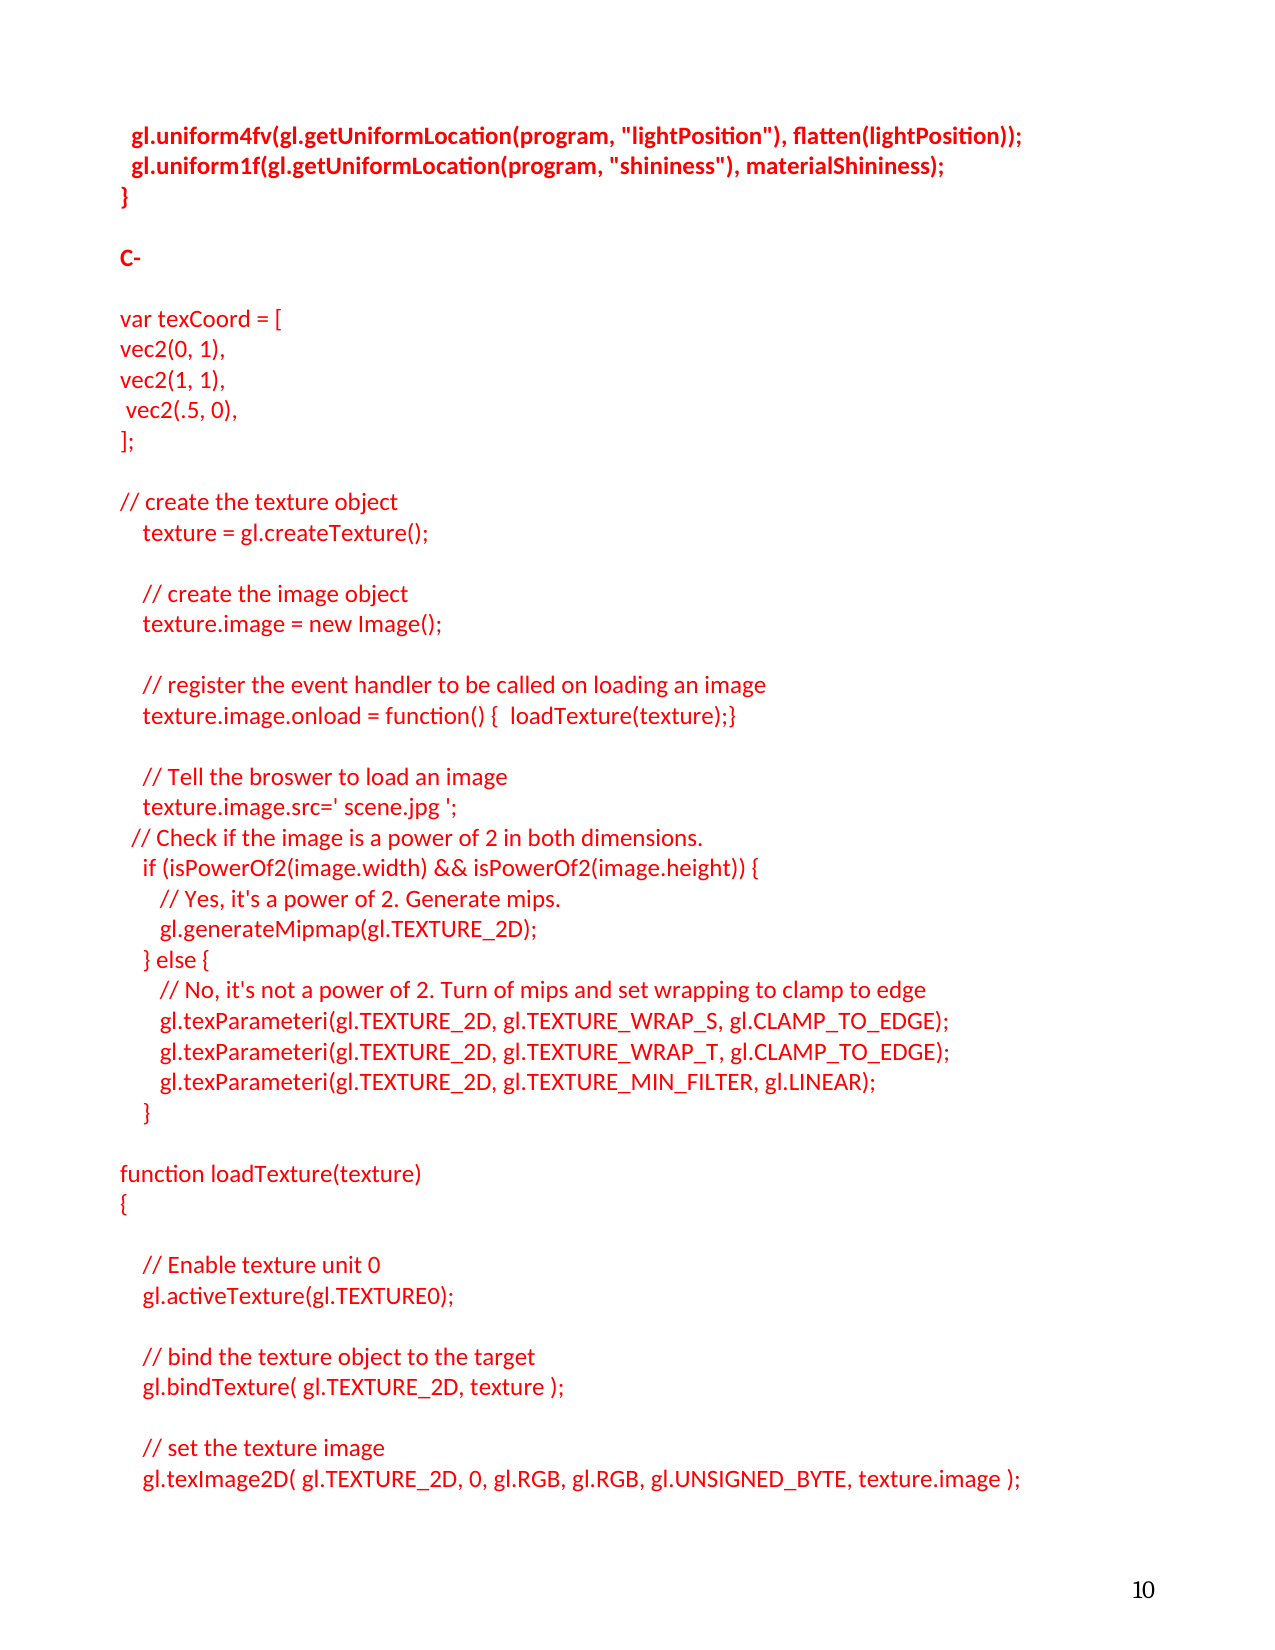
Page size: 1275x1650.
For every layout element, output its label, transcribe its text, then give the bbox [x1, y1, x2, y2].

text vec2(1, 1), [120, 364, 1155, 395]
text } else { [120, 944, 1155, 974]
text texture.image = new Image(); [120, 608, 1155, 639]
text vec2(0, 1), [120, 334, 1155, 364]
text if (isPowerOf2(image.width) && isPowerOf2(image.height)) { [120, 852, 1155, 883]
text // Enable texture unit 0 [120, 1249, 1155, 1280]
text // Check if the image is a power of 2 in both dimensions. [120, 822, 1155, 852]
text gl.texParameteri(gl.TEXTURE_2D, gl.TEXTURE_WRAP_T, gl.CLAMP_TO_EDGE); [120, 1036, 1155, 1066]
text gl.activeTexture(gl.TEXTURE0); [120, 1280, 1155, 1310]
text texture.image.onload = function() { loadTexture(texture);} [120, 700, 1155, 730]
text // No, it's not a power of 2. Turn of mips and set wrapping to clamp to edge [120, 974, 1155, 1005]
text gl.uniform4fv(gl.getUniformLocation(program, "lightPosition"), flatten(lightPosition)); [120, 120, 1155, 151]
text // Yes, it's a power of 2. Generate mips. [120, 883, 1155, 913]
text ]; [120, 425, 1155, 456]
text } [120, 1097, 1155, 1127]
text } [120, 181, 1155, 212]
text gl.generateMipmap(gl.TEXTURE_2D); [120, 913, 1155, 944]
text var texCoord = [ [120, 303, 1155, 334]
text gl.texImage2D( gl.TEXTURE_2D, 0, gl.RGB, gl.RGB, gl.UNSIGNED_BYTE, texture.image ); [120, 1463, 1155, 1493]
text // Tell the broswer to load an image [120, 761, 1155, 791]
text texture.image.src=' scene.jpg '; [120, 791, 1155, 822]
text gl.uniform1f(gl.getUniformLocation(program, "shininess"), materialShininess); [120, 151, 1155, 181]
text gl.bindTexture( gl.TEXTURE_2D, texture ); [120, 1371, 1155, 1402]
text vec2(.5, 0), [120, 395, 1155, 425]
text gl.texParameteri(gl.TEXTURE_2D, gl.TEXTURE_WRAP_S, gl.CLAMP_TO_EDGE); [120, 1005, 1155, 1036]
text function loadTexture(texture) [120, 1158, 1155, 1188]
text // create the texture object [120, 486, 1155, 517]
text { [120, 1188, 1155, 1219]
text gl.texParameteri(gl.TEXTURE_2D, gl.TEXTURE_MIN_FILTER, gl.LINEAR); [120, 1066, 1155, 1097]
text // bind the texture object to the target [120, 1341, 1155, 1371]
text // create the image object [120, 578, 1155, 608]
text C- [120, 242, 1155, 273]
text // set the texture image [120, 1432, 1155, 1463]
text texture = gl.createTexture(); [120, 517, 1155, 547]
text // register the event handler to be called on loading an image [120, 669, 1155, 700]
